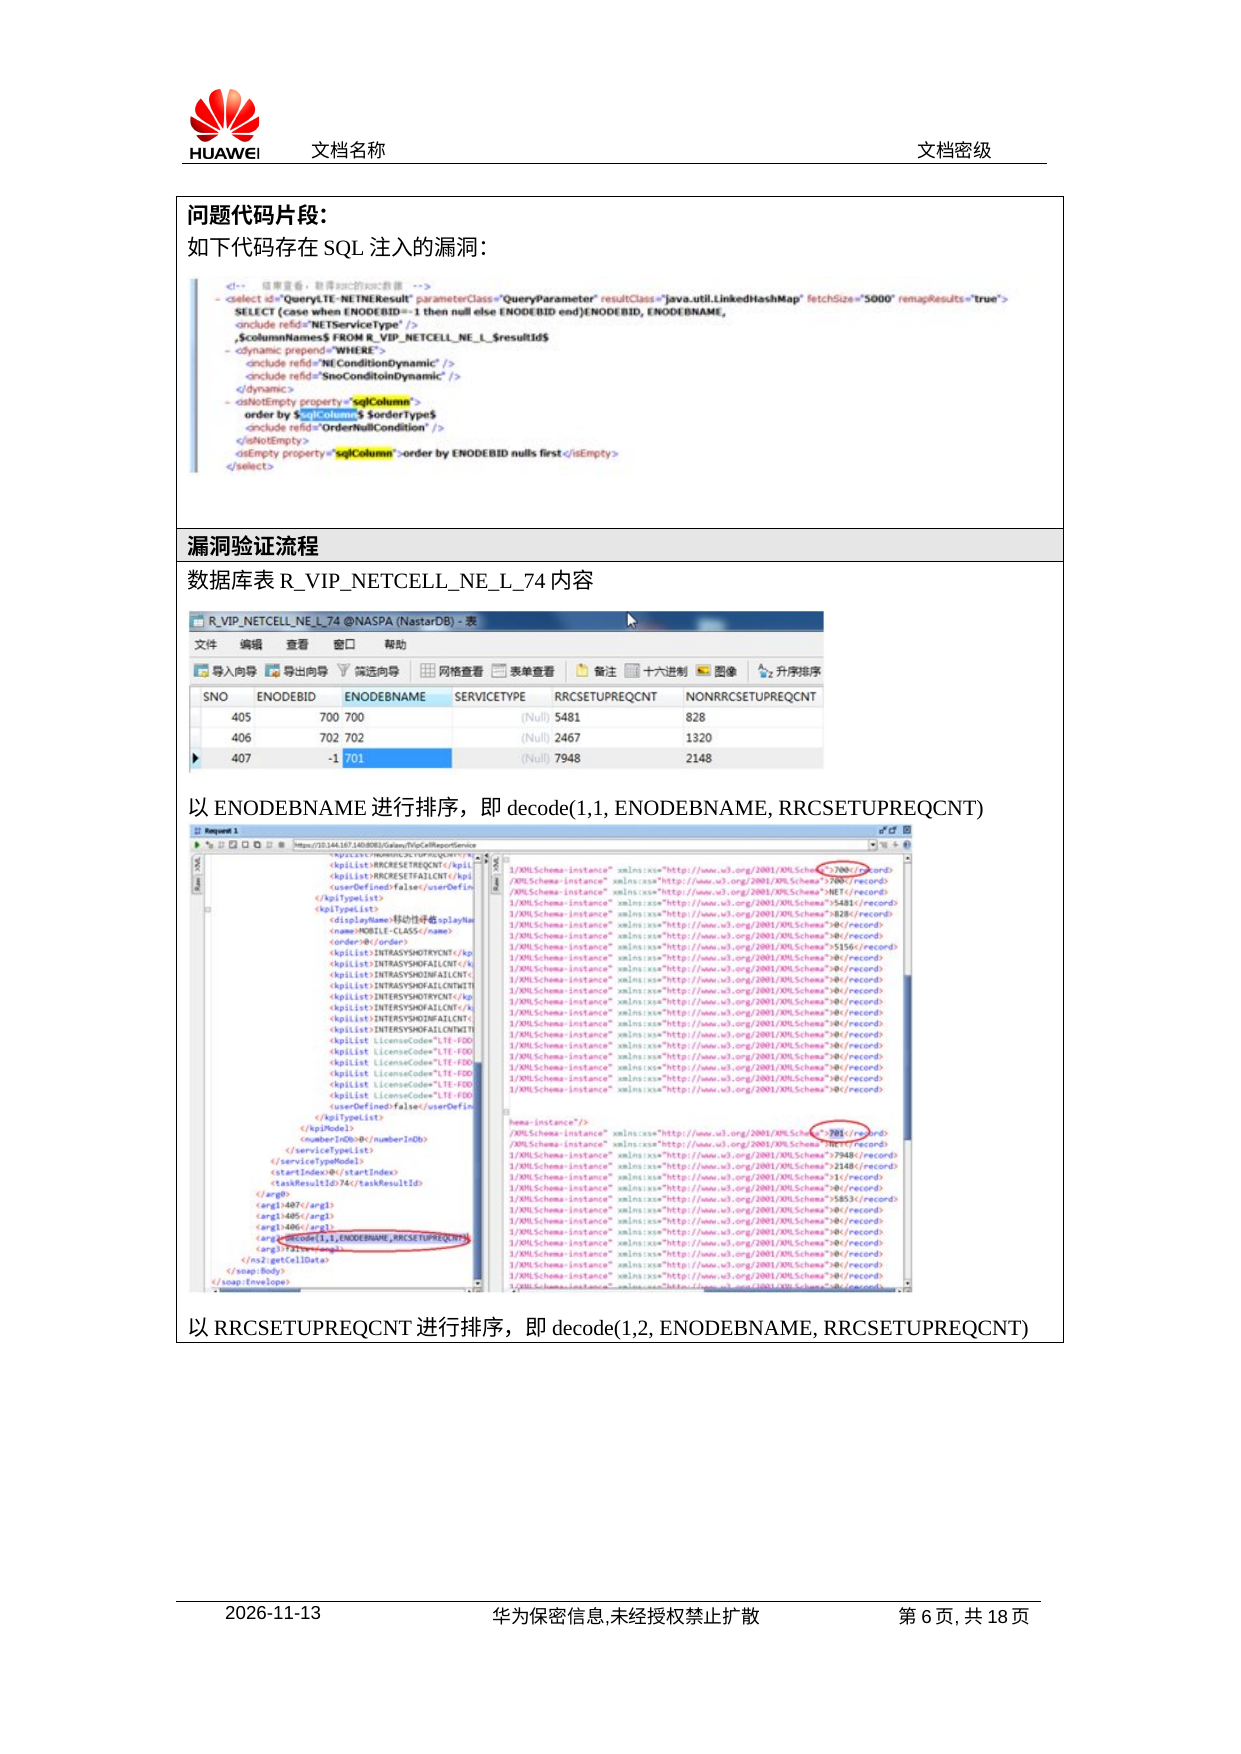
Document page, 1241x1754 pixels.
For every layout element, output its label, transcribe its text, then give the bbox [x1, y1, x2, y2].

picture [187, 276, 1053, 476]
table_cell 漏洞验证流程 [177, 529, 1063, 561]
picture [187, 822, 915, 1295]
table_cell 问题代码片段： 如下代码存在SQL注入的漏洞： [177, 197, 1063, 528]
picture [187, 610, 826, 775]
picture [190, 89, 260, 159]
